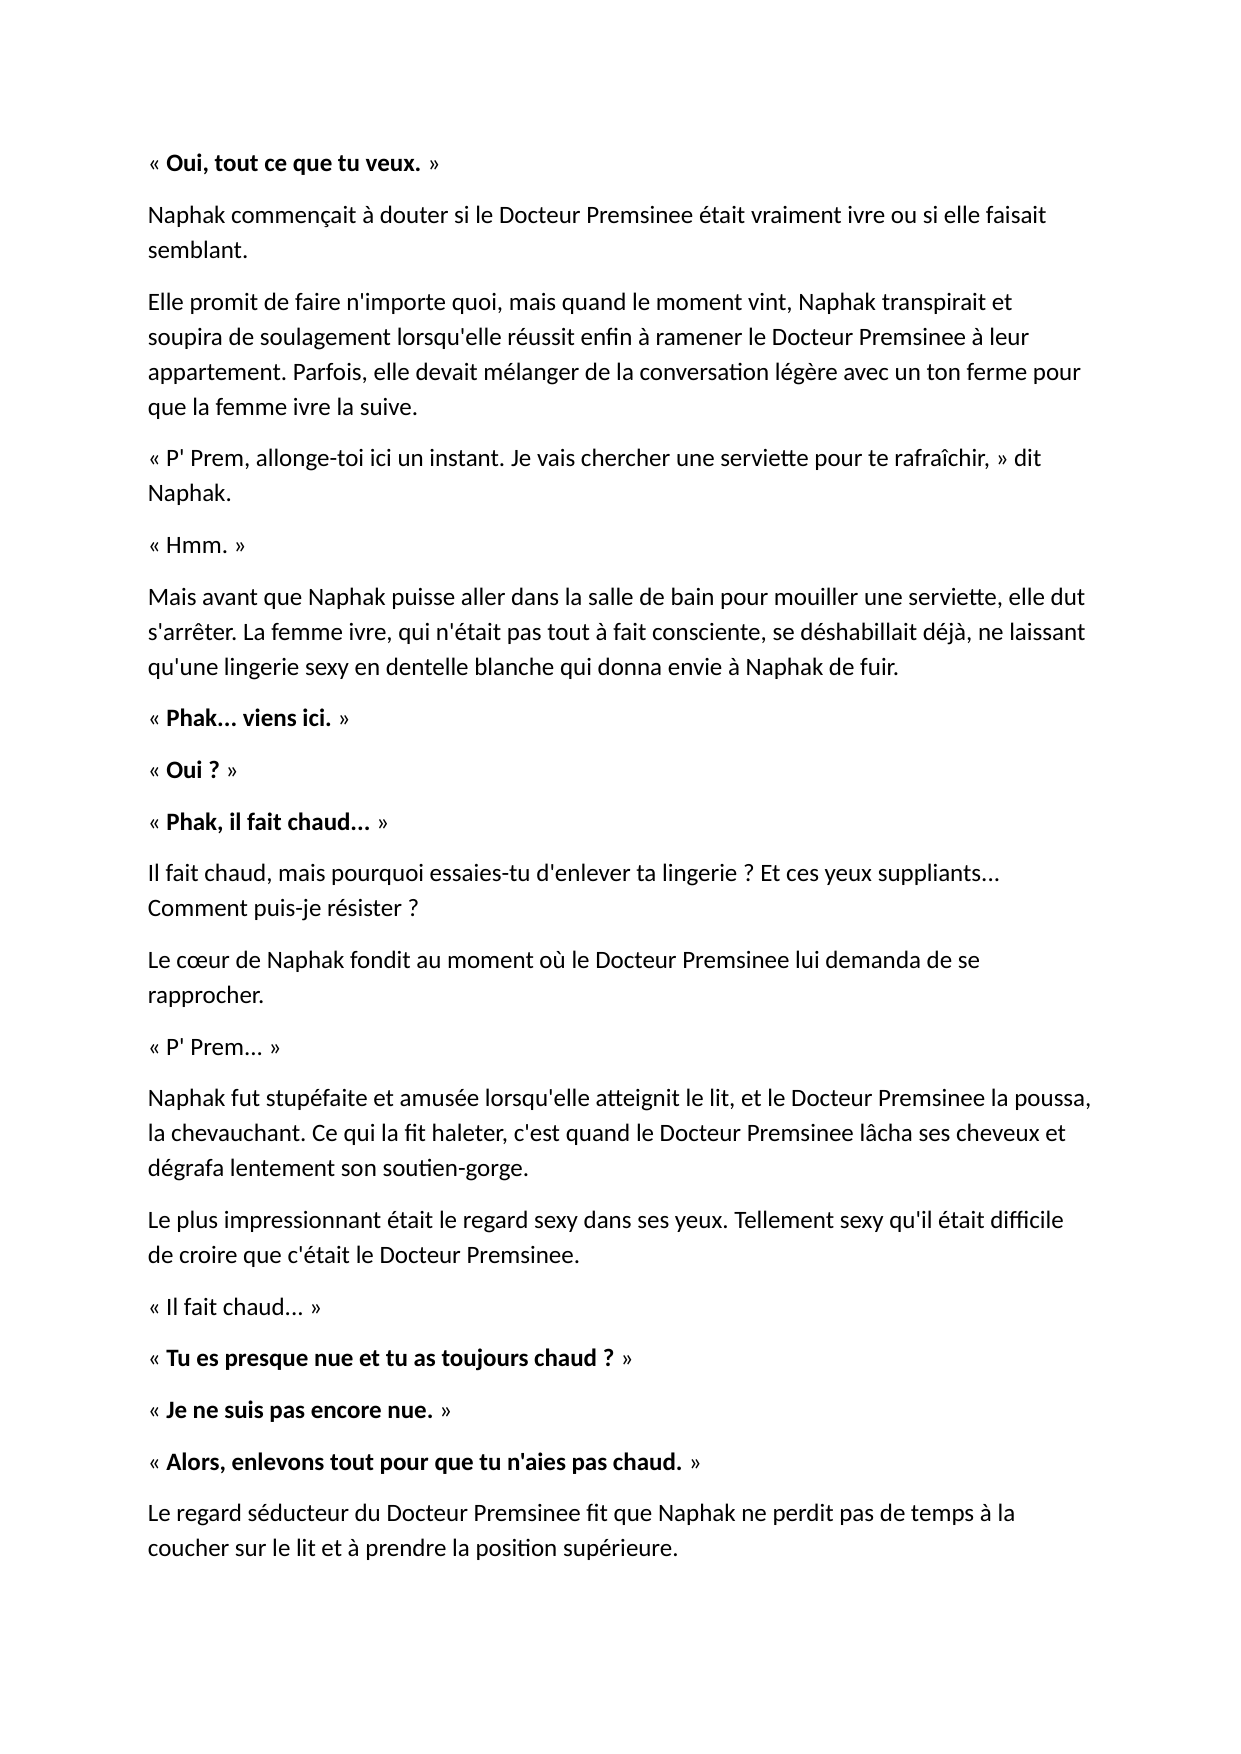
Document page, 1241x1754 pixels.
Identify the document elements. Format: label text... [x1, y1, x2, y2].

text « Tu es presque nue et tu as toujours chaud ? » [148, 1343, 1093, 1373]
text Le cœur de Naphak fondit au moment où le Docteur Premsinee lui demanda de se rapprocher. [148, 944, 1093, 1010]
text « P' Prem, allonge-toi ici un instant. Je vais chercher une serviette pour te rafraîchir, » dit Naphak. [148, 443, 1093, 508]
text « Oui, tout ce que tu veux. » [148, 148, 1093, 178]
text « Phak, il fait chaud... » [148, 806, 1093, 836]
text « P' Prem... » [148, 1031, 1093, 1061]
text Naphak fut stupéfaite et amusée lorsqu'elle atteignit le lit, et le Docteur Premsinee la poussa, la chevauchant. Ce qui la fit haleter, c'est quand le Docteur Premsinee lâcha ses cheveux et dégrafa lentement son soutien-gorge. [148, 1083, 1093, 1183]
text Le plus impressionnant était le regard sexy dans ses yeux. Tellement sexy qu'il était difficile de croire que c'était le Docteur Premsinee. [148, 1204, 1093, 1270]
text Mais avant que Naphak puisse aller dans la salle de bain pour mouiller une serviette, elle dut s'arrêter. La femme ivre, qui n'était pas tout à fait consciente, se déshabillait déjà, ne laissant qu'une lingerie sexy en dentelle blanche qui donna envie à Naphak de fuir. [148, 581, 1093, 681]
text Naphak commençait à douter si le Docteur Premsinee était vraiment ivre ou si elle faisait semblant. [148, 199, 1093, 265]
text « Phak... viens ici. » [148, 703, 1093, 733]
text « Hmm. » [148, 529, 1093, 560]
text Il fait chaud, mais pourquoi essaies-tu d'enlever ta lingerie ? Et ces yeux suppliants... Comment puis-je résister ? [148, 858, 1093, 923]
text Le regard séducteur du Docteur Premsinee fit que Naphak ne perdit pas de temps à la coucher sur le lit et à prendre la position supérieure. [148, 1498, 1093, 1563]
text « Je ne suis pas encore nue. » [148, 1394, 1093, 1425]
text « Alors, enlevons tout pour que tu n'aies pas chaud. » [148, 1446, 1093, 1476]
text Elle promit de faire n'importe quoi, mais quand le moment vint, Naphak transpirait et soupira de soulagement lorsqu'elle réussit enfin à ramener le Docteur Premsinee à leur appartement. Parfois, elle devait mélanger de la conversation légère avec un ton ferme pour que la femme ivre la suive. [148, 286, 1093, 421]
text « Oui ? » [148, 754, 1093, 785]
text « Il fait chaud... » [148, 1291, 1093, 1321]
